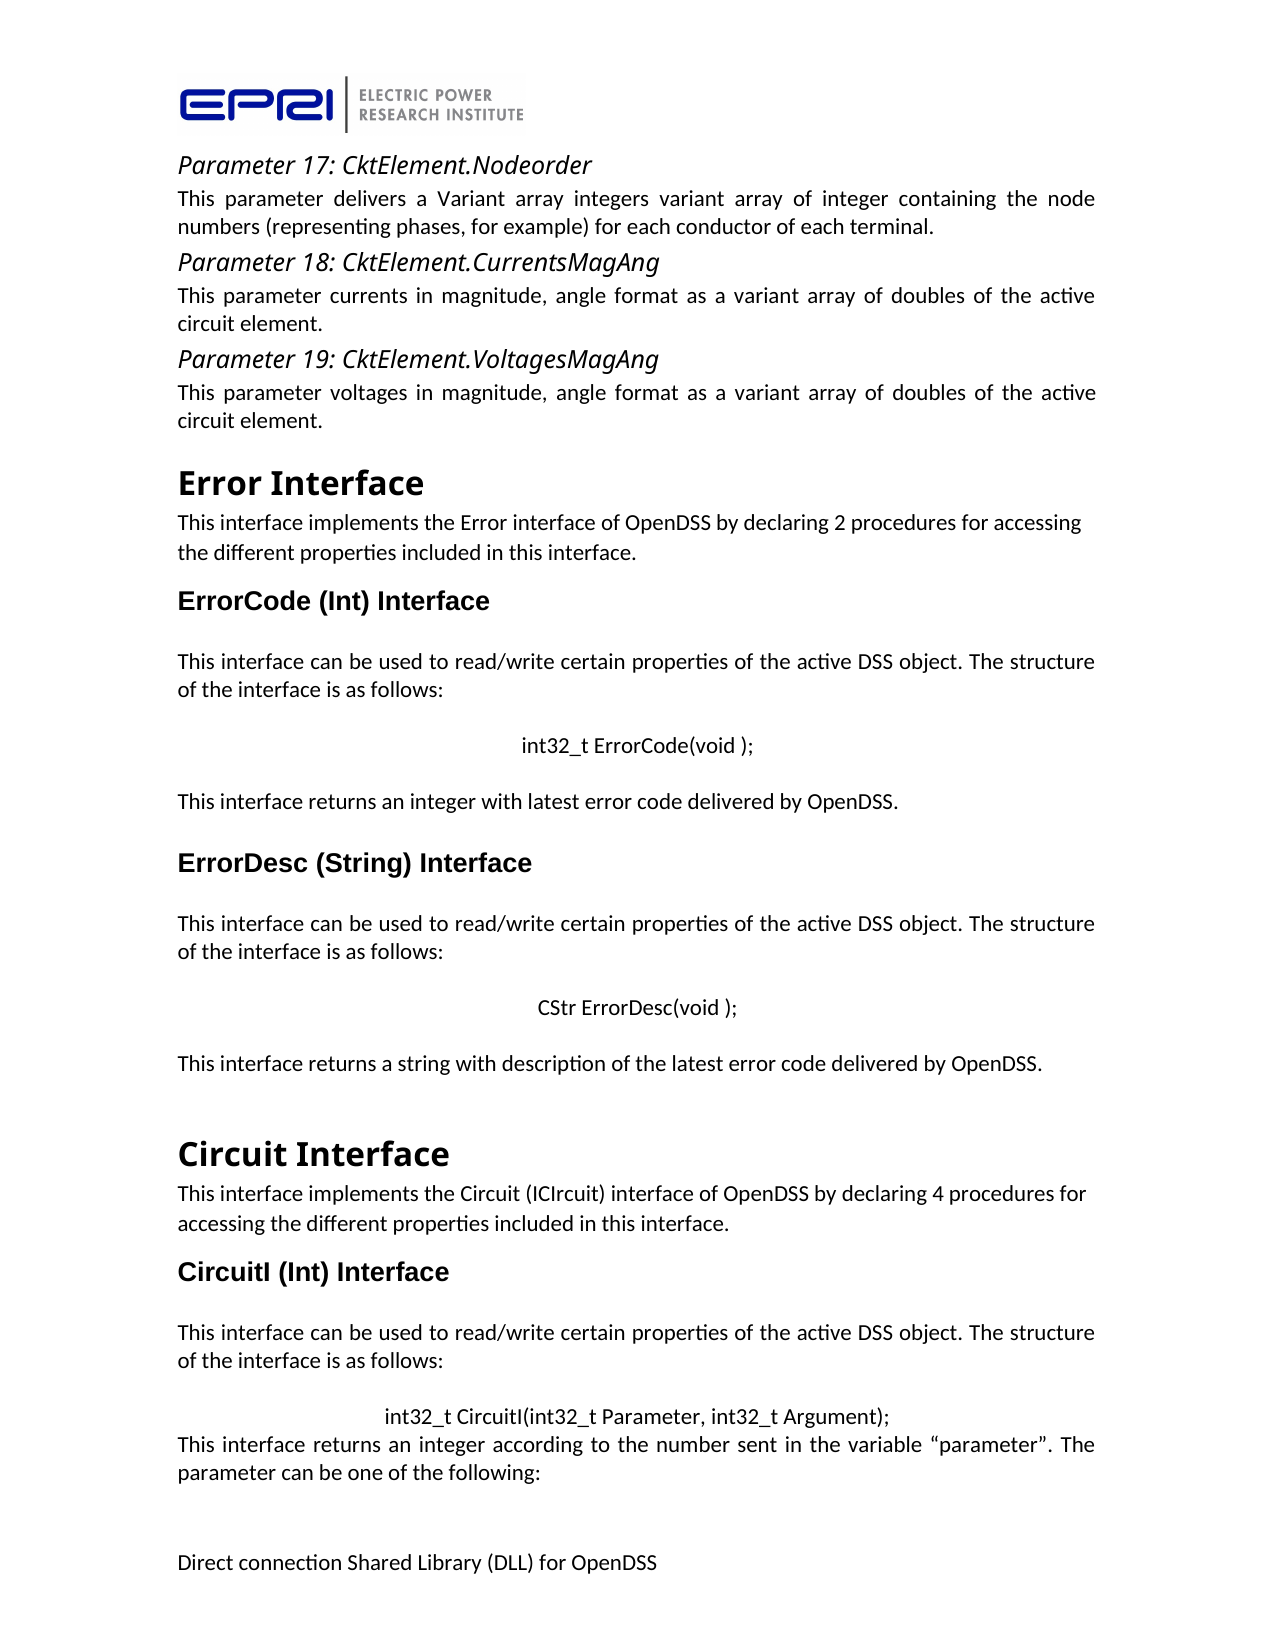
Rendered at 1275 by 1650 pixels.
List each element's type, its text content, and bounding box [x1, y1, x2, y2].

text This interface implements the Error interface of OpenDSS by declaring 2 procedures for accessing the different properties included in this interface. [177, 508, 1098, 567]
subtitle ErrorCode (Int) Interface [177, 585, 1098, 617]
text int32_t ErrorCode(void ); [177, 731, 1098, 759]
text int32_t CircuitI(int32_t Parameter, int32_t Argument); [177, 1402, 1098, 1430]
text This interface can be used to read/write certain properties of the active DSS object. The structure of the interface is as follows: [177, 909, 1098, 965]
subtitle CircuitI (Int) Interface [177, 1256, 1098, 1288]
subtitle Error Interface [177, 459, 1098, 505]
text This interface can be used to read/write certain properties of the active DSS object. The structure of the interface is as follows: [177, 1318, 1098, 1374]
picture [177, 73, 526, 136]
subtitle Parameter 17: CktElement.Nodeorder [177, 148, 1098, 182]
text This interface returns an integer according to the number sent in the variable “parameter”. The parameter can be one of the following: [177, 1430, 1098, 1486]
subtitle Parameter 19: CktElement.VoltagesMagAng [177, 342, 1098, 376]
text This parameter voltages in magnitude, angle format as a variant array of doubles of the active circuit element. [177, 378, 1098, 434]
text CStr ErrorDesc(void ); [177, 993, 1098, 1021]
subtitle ErrorDesc (String) Interface [177, 847, 1098, 879]
text This interface implements the Circuit (ICIrcuit) interface of OpenDSS by declaring 4 procedures for accessing the different properties included in this interface. [177, 1179, 1098, 1238]
text This interface can be used to read/write certain properties of the active DSS object. The structure of the interface is as follows: [177, 647, 1098, 703]
subtitle Parameter 18: CktElement.CurrentsMagAng [177, 244, 1098, 279]
text This interface returns a string with description of the latest error code delivered by OpenDSS. [177, 1049, 1098, 1077]
subtitle Circuit Interface [177, 1130, 1098, 1176]
text This parameter currents in magnitude, angle format as a variant array of doubles of the active circuit element. [177, 281, 1098, 337]
text This interface returns an integer with latest error code delivered by OpenDSS. [177, 787, 1098, 815]
text This parameter delivers a Variant array integers variant array of integer containing the node numbers (representing phases, for example) for each conductor of each terminal. [177, 184, 1098, 240]
